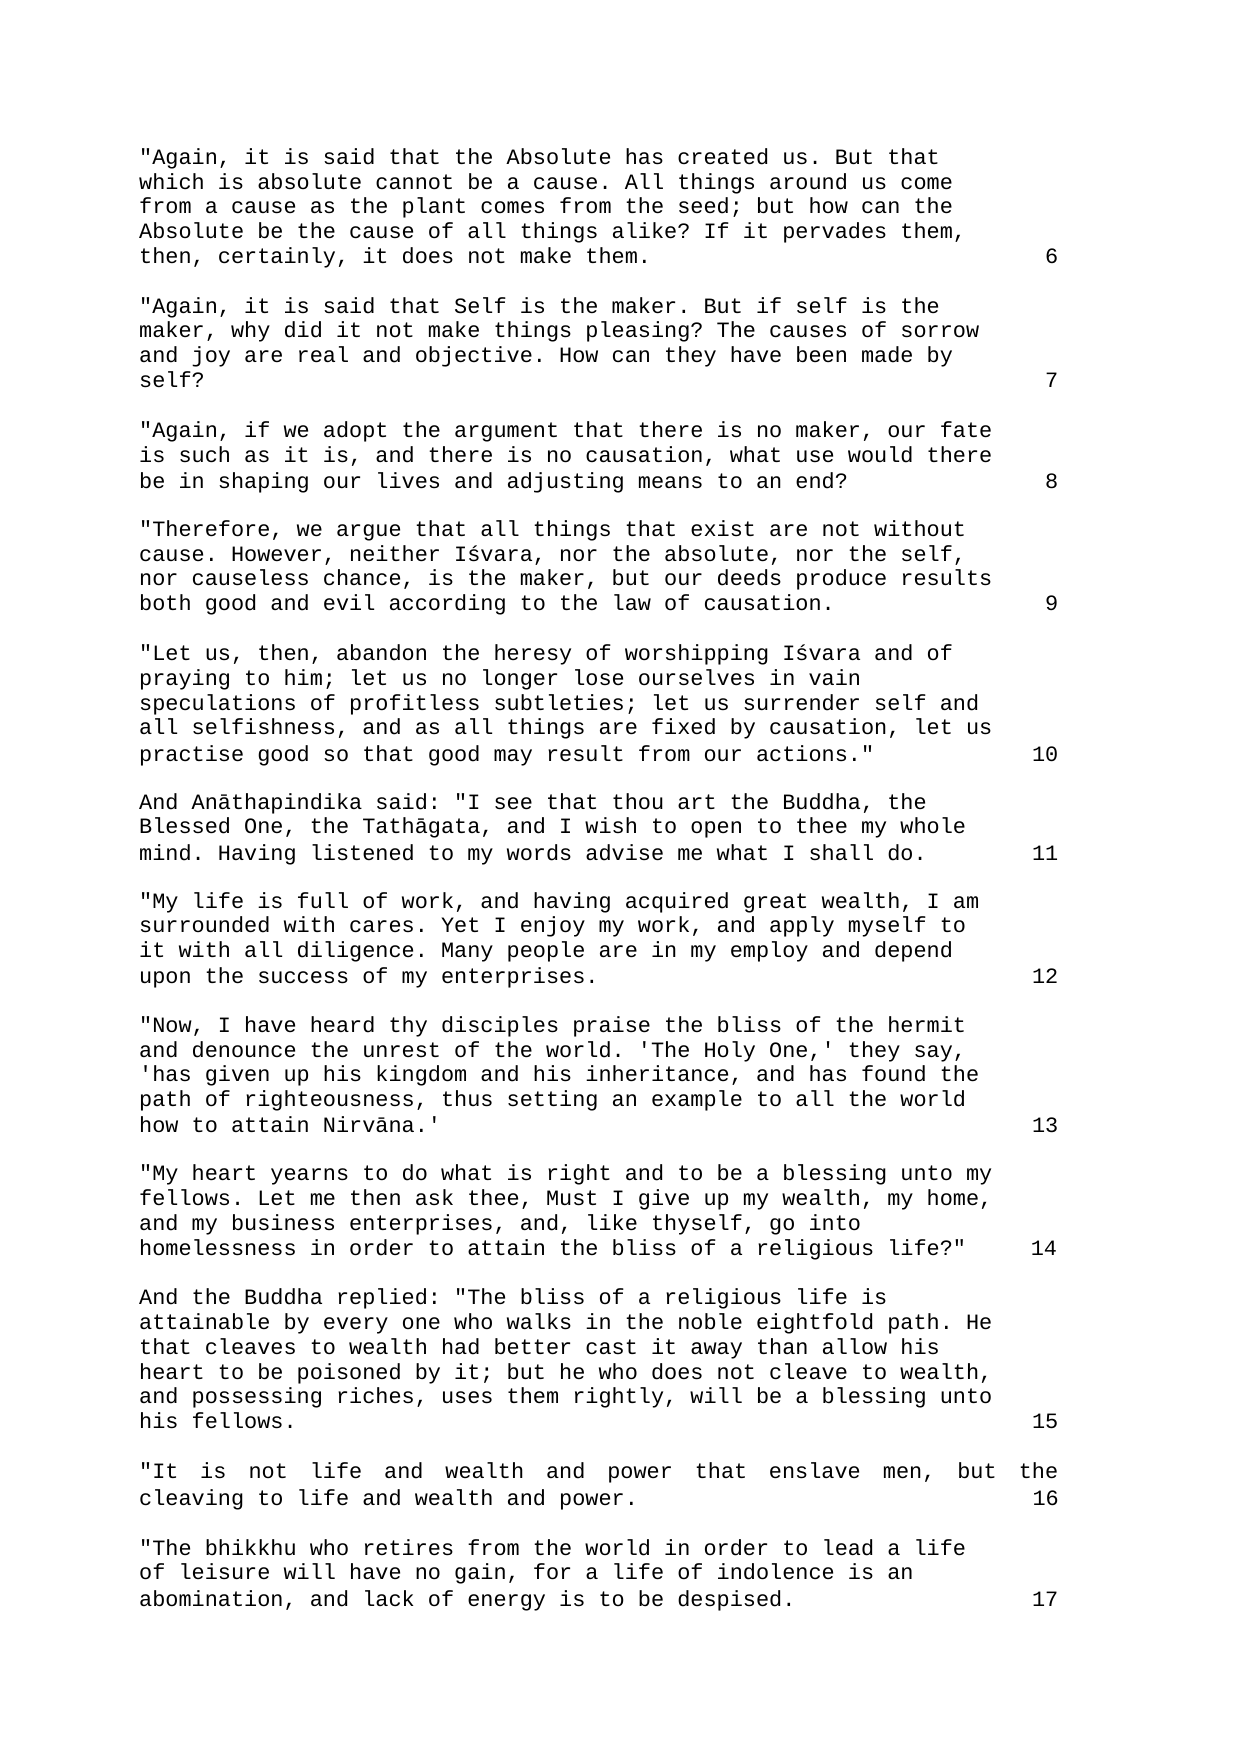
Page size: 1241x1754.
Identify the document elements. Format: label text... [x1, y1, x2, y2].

text "Now, I have heard thy disciples praise the bliss of the hermit and denounce the unrest of the world. 'The Holy One,' they say, 'has given up his kingdom and his inheritance, and has found the path of righteousness, thus setting an example to all the world [139, 1014, 981, 1113]
text "My life is full of work, and having acquired great wealth, I am surrounded with cares. Yet I enjoy my work, and apply myself to it with all diligence. Many people are in my employ and depend [139, 890, 981, 964]
text practise good so that good may result from our actions." 10 [139, 741, 1069, 766]
text "It is not life and wealth and power that enslave men, but the cleaving to life and wealth and power. 16 [139, 1460, 1059, 1512]
text his fellows. 15 [139, 1411, 1069, 1435]
text "Therefore, we argue that all things that exist are not without cause. However, neither Iśvara, nor the absolute, nor the self, nor causeless chance, is the maker, but our deeds produce results [139, 518, 994, 592]
text And the Buddha replied: "The bliss of a religious life is attainable by every one who walks in the noble eightfold path. He that cleaves to wealth had better cast it away than allow his heart to be poisoned by it; but he who does not cleave to wealth, and possessing riches, uses them rightly, will be a blessing unto [139, 1287, 994, 1411]
text self? 7 [139, 369, 1069, 394]
text "Let us, then, abandon the heresy of worshipping Iśvara and of praying to him; let us no longer lose ourselves in vain speculations of profitless subtleties; let us surrender self and all selfishness, and as all things are fixed by causation, let us [139, 642, 994, 741]
text "The bhikkhu who retires from the world in order to lead a life of leisure will have no gain, for a life of indolence is an [139, 1537, 968, 1586]
text abomination, and lack of energy is to be despised. 17 [139, 1586, 1069, 1611]
text how to attain Nirvāna.' 13 [139, 1113, 1069, 1138]
text "Again, it is said that Self is the maker. But if self is the maker, why did it not make things pleasing? The causes of sorrow and joy are real and objective. How can they have been made by [139, 295, 981, 369]
text both good and evil according to the law of causation. 9 [139, 593, 1069, 617]
text "My heart yearns to do what is right and to be a blessing unto my fellows. Let me then ask thee, Must I give up my wealth, my home, and my business enterprises, and, like thyself, go into [139, 1162, 993, 1237]
text then, certainly, it does not make them. 6 [139, 245, 1069, 270]
text be in shaping our lives and adjusting means to an end? 8 [139, 468, 1069, 493]
text homelessness in order to attain the bliss of a religious life?" 14 [139, 1237, 1069, 1262]
text And Anāthapindika said: "I see that thou art the Buddha, the Blessed One, the Tathāgata, and I wish to open to thee my whole [139, 791, 981, 841]
text "Again, if we adopt the argument that there is no maker, our fate is such as it is, and there is no causation, what use would there [139, 419, 994, 468]
text upon the success of my enterprises. 12 [139, 964, 1069, 989]
text "Again, it is said that the Absolute has created us. But that which is absolute cannot be a cause. All things around us come from a cause as the plant comes from the seed; but how can the Absolute be the cause of all things alike? If it pervades them, [139, 146, 981, 245]
text mind. Having listened to my words advise me what I shall do. 11 [139, 841, 1069, 865]
